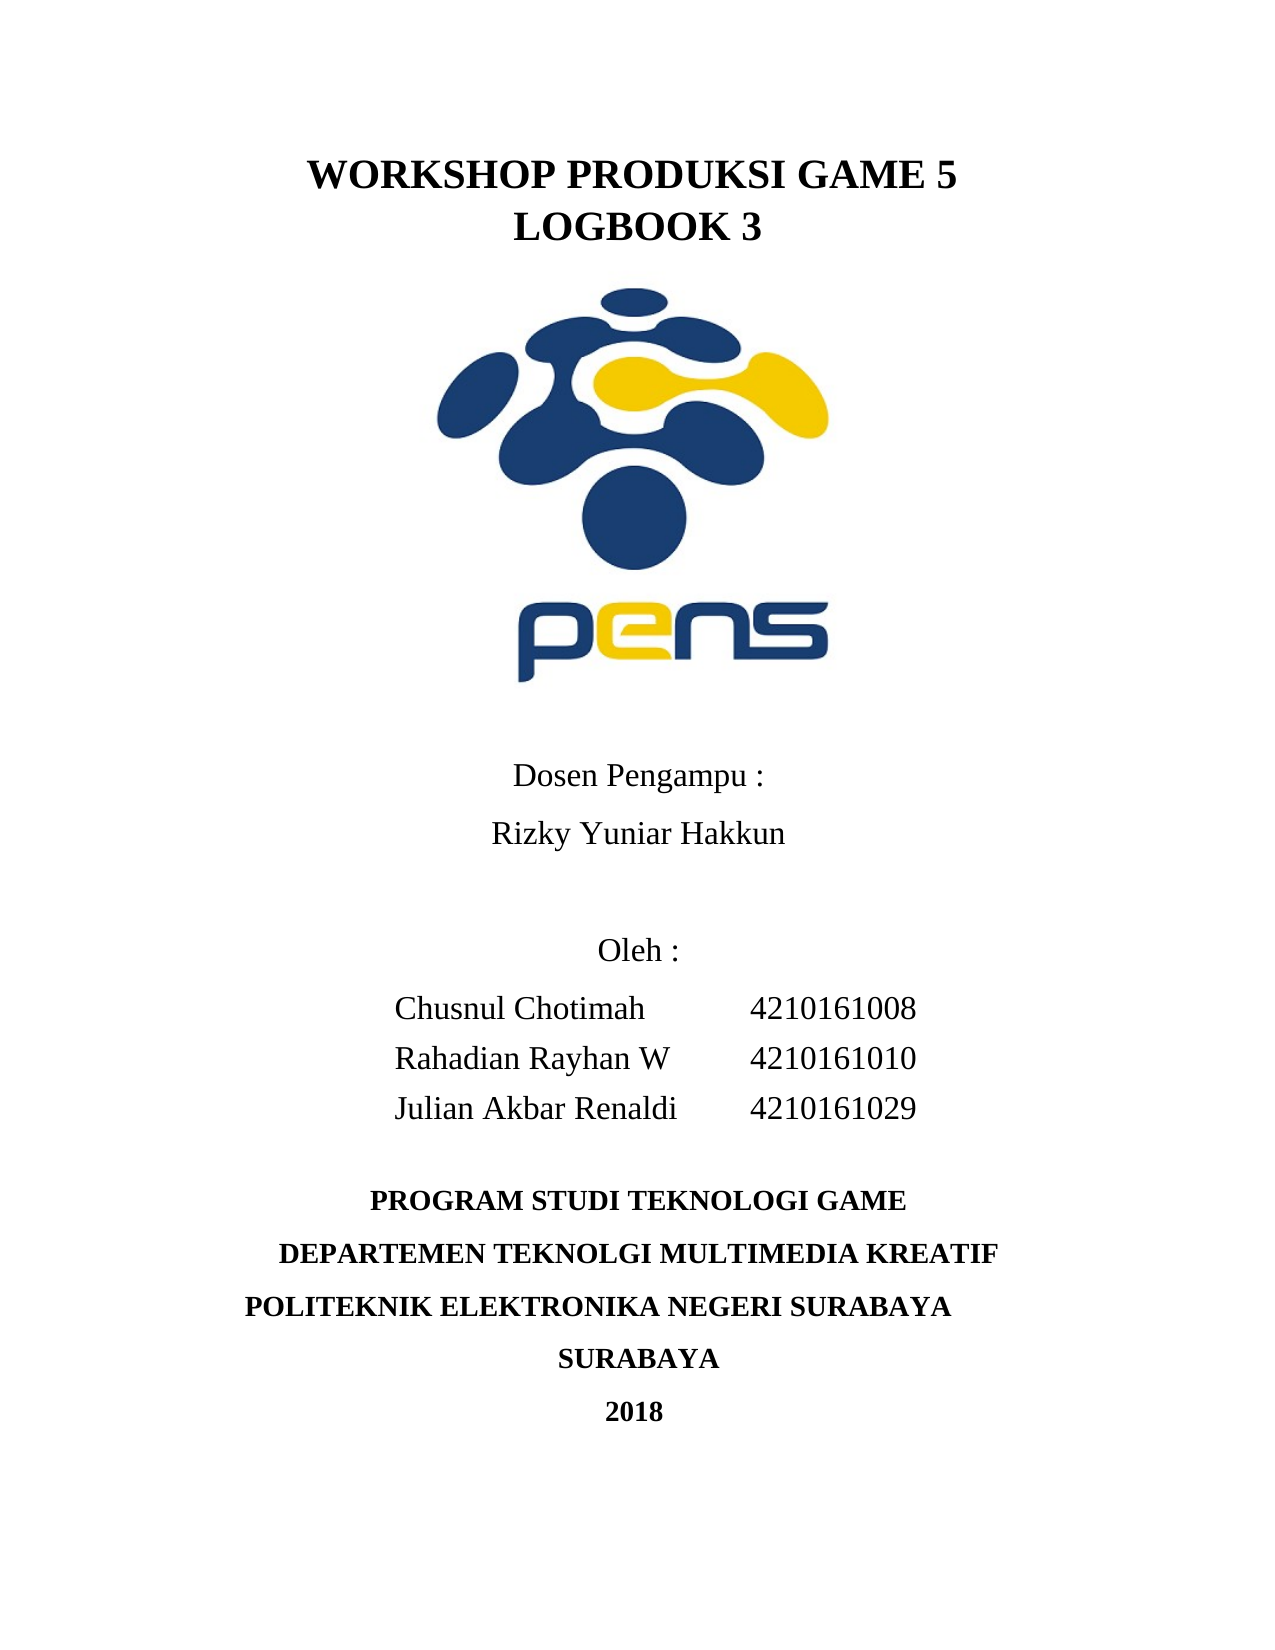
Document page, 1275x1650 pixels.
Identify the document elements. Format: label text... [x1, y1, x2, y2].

text Dosen Pengampu : [152, 755, 1125, 794]
text 2018 [150, 1394, 1125, 1428]
text POLITEKNIK ELEKTRONIKA NEGERI SURABAYA [165, 1289, 958, 1322]
text DEPARTEMEN TEKNOLGI MULTIMEDIA KREATIF [152, 1236, 1125, 1269]
text Rahadian Rayhan W 4210161010 [394, 1038, 1125, 1077]
text WORKSHOP PRODUKSI GAME 5 LOGBOOK 3 [149, 150, 1125, 249]
text Chusnul Chotimah 4210161008 [394, 988, 1125, 1027]
text Julian Akbar Renaldi 4210161029 [394, 1088, 1125, 1127]
text PROGRAM STUDI TEKNOLOGI GAME [152, 1183, 1125, 1217]
picture [401, 253, 874, 726]
text Oleh : [152, 930, 1125, 968]
text Rizky Yuniar Hakkun [152, 813, 1125, 852]
text SURABAYA [152, 1342, 1125, 1375]
